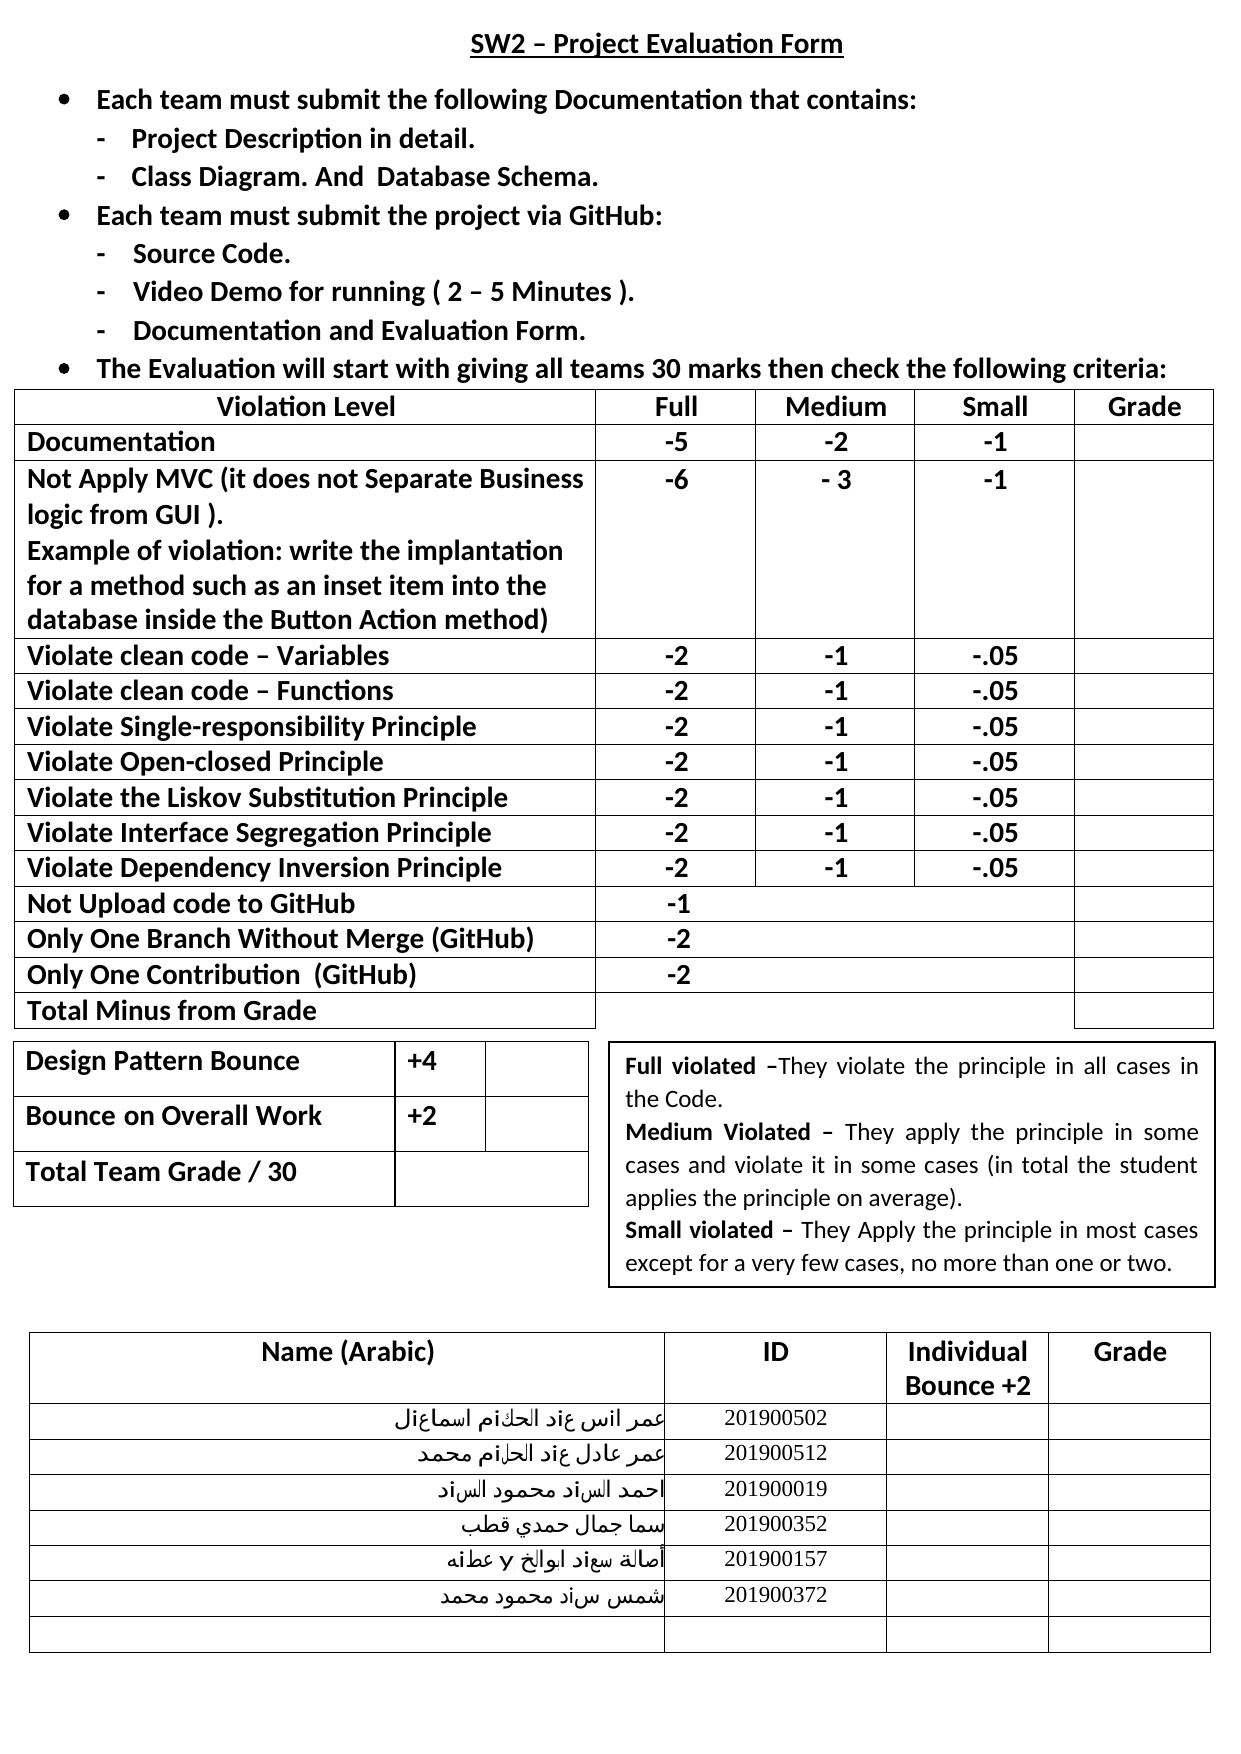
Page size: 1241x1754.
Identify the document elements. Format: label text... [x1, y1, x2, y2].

table_cell -.05 [915, 639, 1074, 673]
table_header Medium [756, 390, 914, 424]
table_header Individual Bounce +2 [887, 1333, 1048, 1403]
table_cell -.05 [915, 745, 1074, 779]
list Class Diagram. And Database Schema. [96, 158, 1236, 194]
table_cell [1075, 745, 1213, 779]
table_cell 201900157 [665, 1546, 886, 1580]
table_header Full [596, 390, 755, 424]
table_cell -1 [756, 709, 914, 744]
table_cell -.05 [915, 816, 1074, 850]
table_header Grade [1049, 1333, 1210, 1403]
table_header Violation Level [15, 390, 595, 424]
table_cell [665, 1617, 886, 1652]
table_cell -2 [596, 709, 755, 744]
table_cell -1 [915, 461, 1074, 637]
table_cell [887, 1511, 1048, 1545]
table_cell -1 [756, 780, 914, 815]
table_cell -2 [596, 816, 755, 850]
table_cell [1075, 425, 1213, 459]
table_cell -.05 [915, 851, 1074, 886]
list Each team must submit the following Documentation that contains: [59, 81, 1236, 117]
table_cell -1 [756, 745, 914, 779]
table_header Small [915, 390, 1074, 424]
table_cell -1 [596, 887, 1074, 921]
table_cell -2 [596, 851, 755, 886]
table_cell [1049, 1404, 1210, 1438]
table_cell أصالة سعiد ابوالخ yᢕ عطiﻪ [30, 1546, 664, 1580]
table_cell Violate clean code – Functions [15, 674, 595, 708]
table_cell [1075, 816, 1213, 850]
table_cell [1049, 1546, 1210, 1580]
table_cell [1075, 922, 1213, 957]
text SW2 – Project Evaluation Form [470, 26, 1236, 61]
table_cell Not Upload code to GitHub [15, 887, 595, 921]
table_cell [887, 1617, 1048, 1652]
table_cell سما جمال حمدي قطب [30, 1511, 664, 1545]
table_header Name (Arabic) [30, 1333, 664, 1403]
list Documentation and Evaluation Form. [96, 312, 1236, 347]
list Project Description in detail. [96, 120, 1236, 155]
table_cell [596, 993, 1074, 1028]
table_cell [1049, 1475, 1210, 1509]
table_cell Violate Open-closed Principle [15, 745, 595, 779]
table_cell شمس سiد محمود محمد [30, 1581, 664, 1616]
table_header Grade [1075, 390, 1213, 424]
table_cell [887, 1404, 1048, 1438]
table_cell -.05 [915, 709, 1074, 744]
table_cell -1 [756, 639, 914, 673]
table_cell Violate Dependency Inversion Principle [15, 851, 595, 886]
list Each team must submit the project via GitHub: [59, 197, 1236, 232]
table_cell [1075, 780, 1213, 815]
table_cell [1075, 851, 1213, 886]
table_cell [887, 1475, 1048, 1509]
table_cell [887, 1546, 1048, 1580]
list Source Code. [96, 235, 1236, 271]
table_cell Violate clean code – Variables [15, 639, 595, 673]
table_cell Violate Interface Segregation Principle [15, 816, 595, 850]
table_cell -1 [915, 425, 1074, 459]
table_cell -6 [596, 461, 755, 637]
table_cell [1075, 887, 1213, 921]
table_cell - 3 [756, 461, 914, 637]
table_cell عمر اiس عiد الحكiم اسماعiل [30, 1404, 664, 1438]
table_cell [1075, 709, 1213, 744]
table_cell 201900512 [665, 1440, 886, 1474]
table_cell [1075, 639, 1213, 673]
table_cell -2 [596, 922, 1074, 957]
table_cell [1075, 461, 1213, 637]
table_header ID [665, 1333, 886, 1403]
table_cell [887, 1440, 1048, 1474]
table_cell 201900019 [665, 1475, 886, 1509]
table_cell [1049, 1581, 1210, 1616]
table_cell Only One Contribution (GitHub) [15, 958, 595, 992]
table_cell -2 [596, 639, 755, 673]
table_cell [1075, 993, 1213, 1028]
table_cell [1049, 1440, 1210, 1474]
table_cell Documentation [15, 425, 595, 459]
table_cell 201900502 [665, 1404, 886, 1438]
table_cell [887, 1581, 1048, 1616]
table_cell -2 [596, 674, 755, 708]
table_cell 201900352 [665, 1511, 886, 1545]
table_cell -1 [756, 851, 914, 886]
table_cell [1049, 1511, 1210, 1545]
table_cell Violate the Liskov Substitution Principle [15, 780, 595, 815]
table_cell [30, 1617, 664, 1652]
table_cell -2 [596, 958, 1074, 992]
table_cell -.05 [915, 780, 1074, 815]
list The Evaluation will start with giving all teams 30 marks then check the following criteria: [59, 350, 1236, 386]
table_cell Only One Branch Without Merge (GitHub) [15, 922, 595, 957]
table_cell -1 [756, 674, 914, 708]
list Video Demo for running ( 2 – 5 Minutes ). [96, 273, 1236, 309]
table_cell [1049, 1617, 1210, 1652]
table_cell [1075, 674, 1213, 708]
table_cell -2 [596, 745, 755, 779]
table_cell -5 [596, 425, 755, 459]
table_cell -2 [756, 425, 914, 459]
table_cell عمر عادل عiد الحلiم محمد [30, 1440, 664, 1474]
table_cell -1 [756, 816, 914, 850]
table_cell Not Apply MVC (it does not Separate Business logic from GUI ). Example of violation: write the implantation for a method such as an inset item into the database inside the Button Action method) [15, 461, 595, 637]
table_cell -.05 [915, 674, 1074, 708]
table_cell [1075, 958, 1213, 992]
table_cell احمد السiد محمود السiد [30, 1475, 664, 1509]
table_cell 201900372 [665, 1581, 886, 1616]
table_cell Violate Single-responsibility Principle [15, 709, 595, 744]
table_cell Total Minus from Grade [15, 993, 595, 1028]
table_cell -2 [596, 780, 755, 815]
